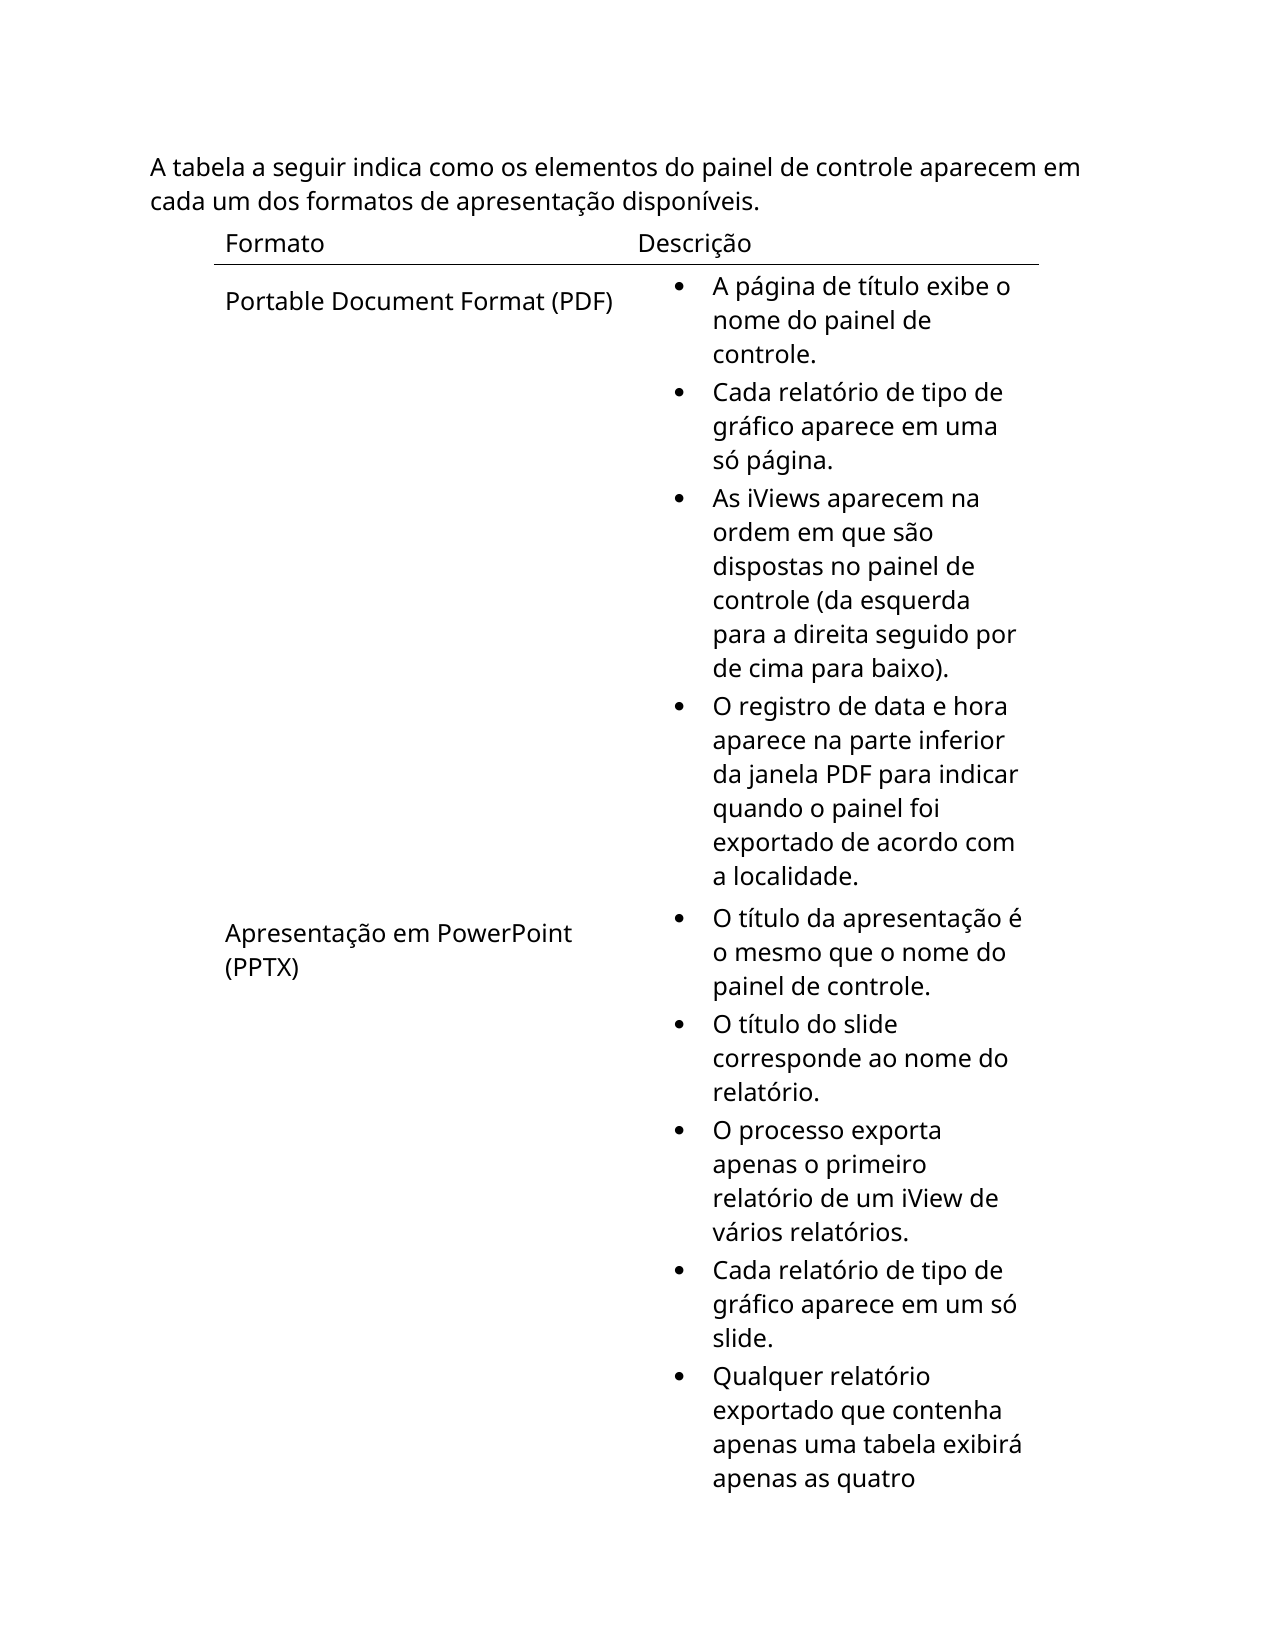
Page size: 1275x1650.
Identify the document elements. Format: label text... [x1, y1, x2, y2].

table_cell Apresentação em PowerPoint (PPTX) [214, 897, 626, 1495]
text A tabela a seguir indica como os elementos do painel de controle aparecem em cada um dos formatos de apresentação disponíveis. [150, 150, 1125, 218]
table_header Descrição [626, 222, 1039, 263]
table_header Formato [214, 222, 626, 263]
table_cell A página de título exibe o nome do painel de controle. Cada relatório de tipo de gráfico aparece em uma só página. As iViews aparecem na ordem em que são dispostas no painel de controle (da esquerda para a direita seguido por de cima para baixo). O registro de data e hora aparece na parte inferior da janela PDF para indicar quando o painel foi exportado de acordo com a localidade. [626, 265, 1039, 897]
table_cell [626, 897, 1039, 1495]
table_cell Portable Document Format (PDF) [214, 265, 626, 897]
